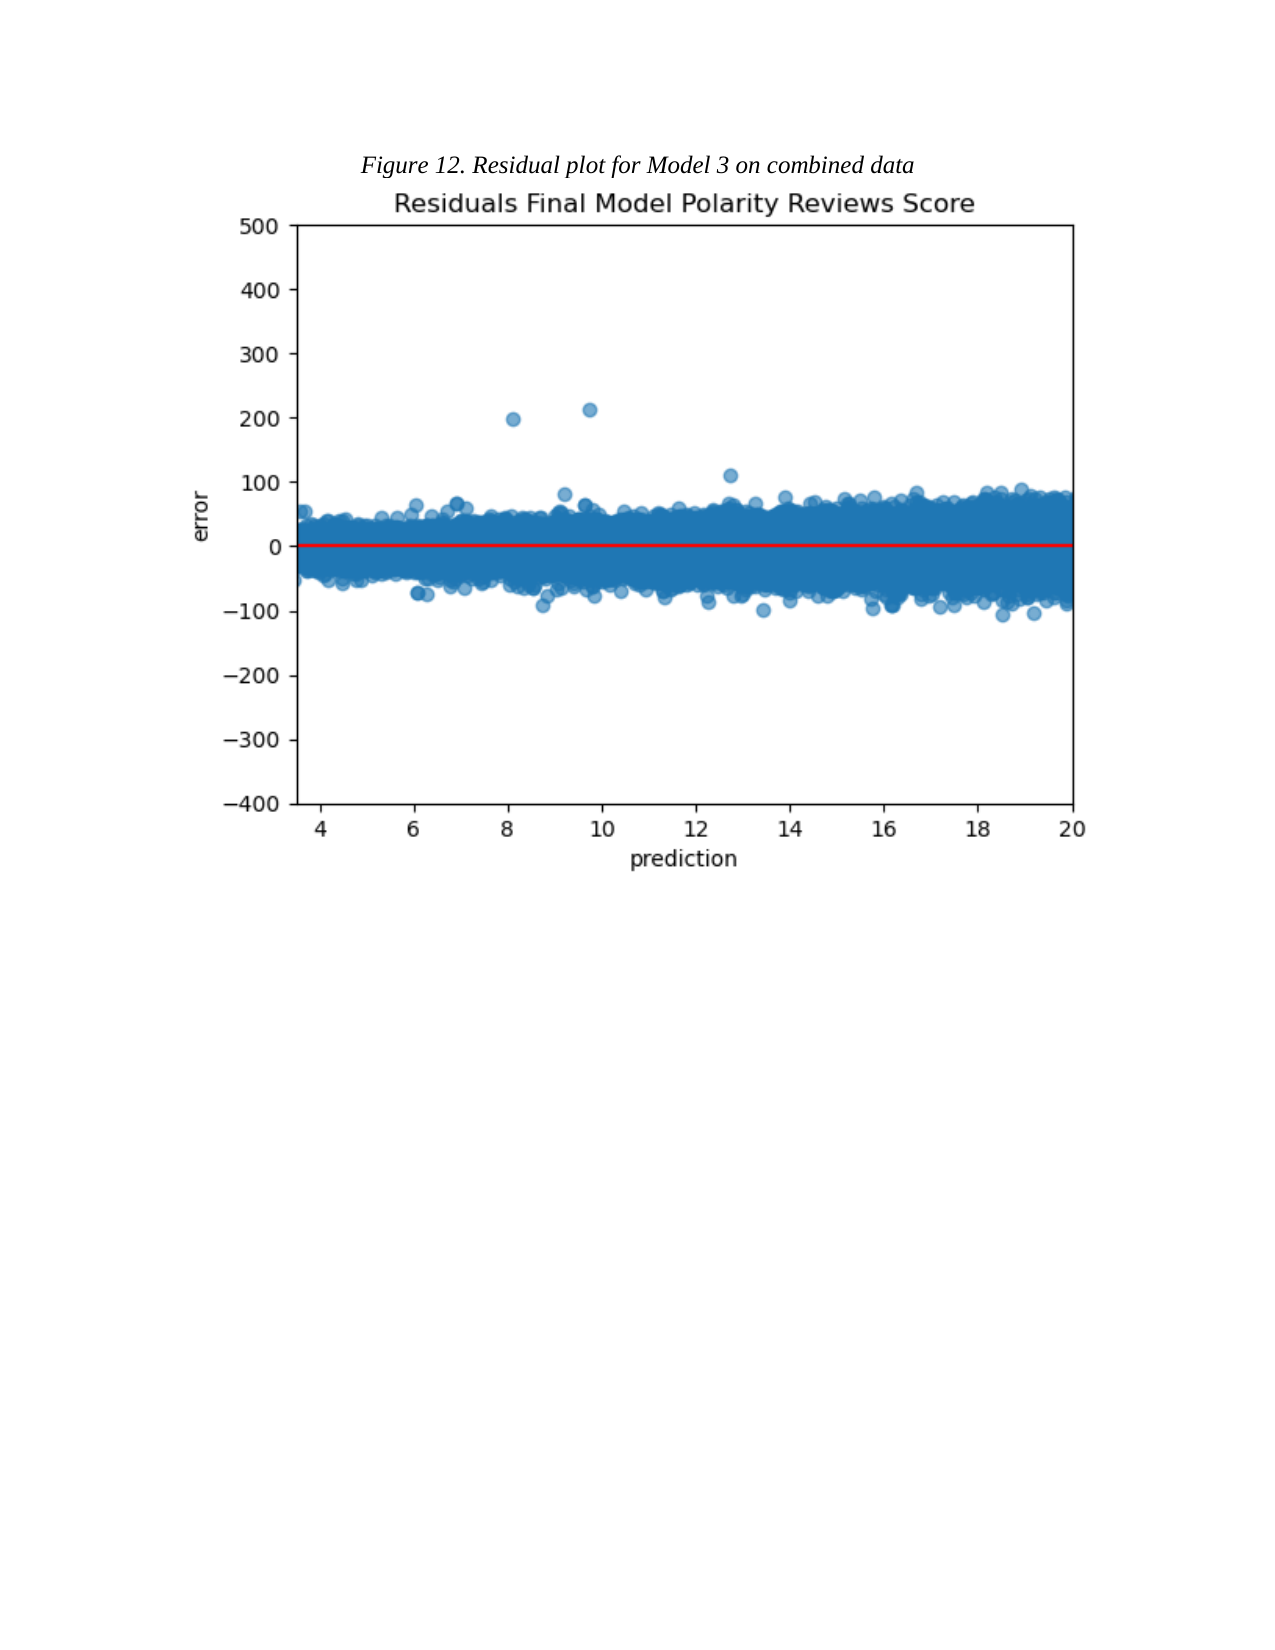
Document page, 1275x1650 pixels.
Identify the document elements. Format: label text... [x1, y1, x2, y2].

picture [175, 178, 1100, 887]
